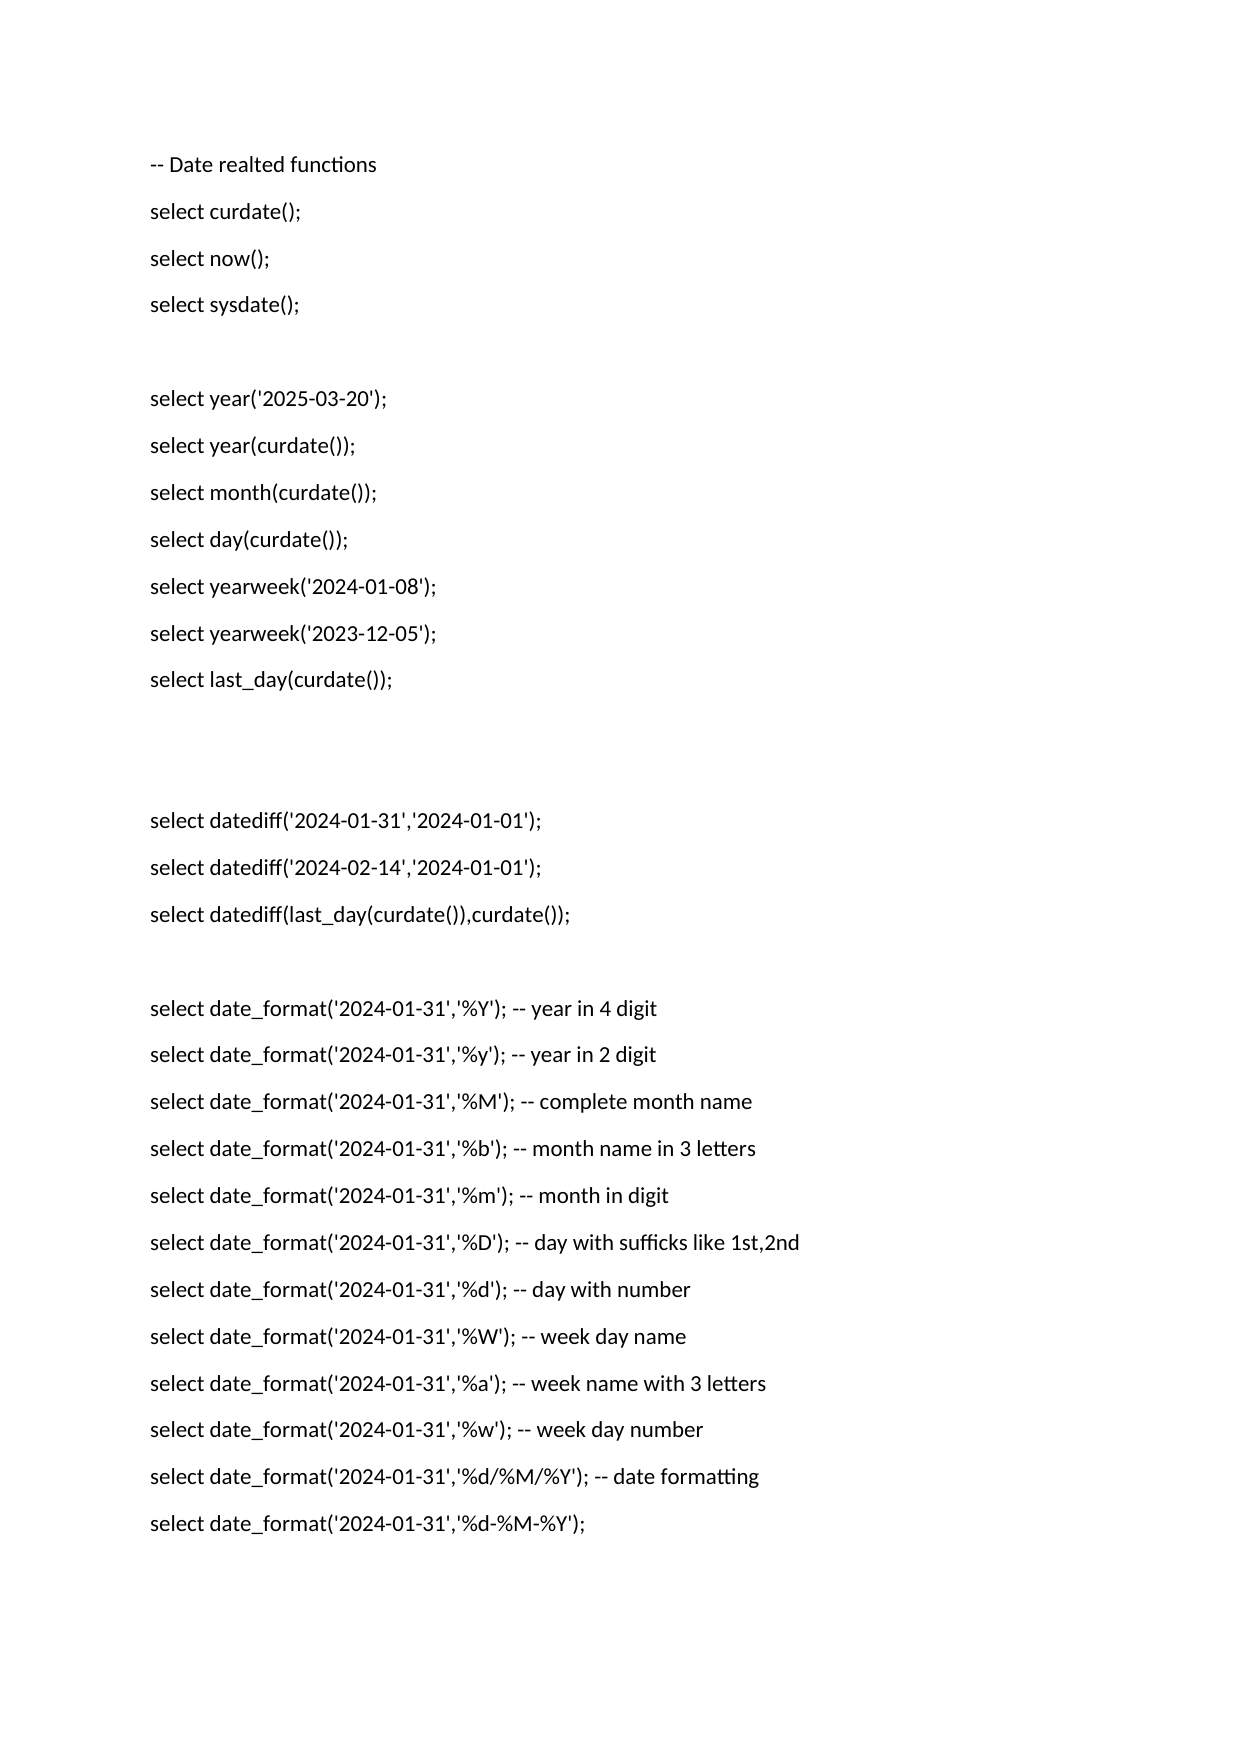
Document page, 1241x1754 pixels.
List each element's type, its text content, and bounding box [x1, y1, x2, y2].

text select yearweek('2023-12-05'); [150, 619, 1090, 647]
text select now(); [150, 244, 1090, 272]
text select curdate(); [150, 197, 1090, 225]
text select date_format('2024-01-31','%d/%M/%Y'); -- date formatting [150, 1462, 1090, 1491]
text select last_day(curdate()); [150, 666, 1090, 694]
text select date_format('2024-01-31','%b'); -- month name in 3 letters [150, 1134, 1090, 1162]
text select datediff('2024-02-14','2024-01-01'); [150, 853, 1090, 881]
text select date_format('2024-01-31','%m'); -- month in digit [150, 1181, 1090, 1209]
text select sysdate(); [150, 291, 1090, 319]
text select month(curdate()); [150, 478, 1090, 506]
text select date_format('2024-01-31','%d-%M-%Y'); [150, 1509, 1090, 1537]
text select date_format('2024-01-31','%y'); -- year in 2 digit [150, 1041, 1090, 1069]
text select datediff(last_day(curdate()),curdate()); [150, 900, 1090, 928]
text select date_format('2024-01-31','%W'); -- week day name [150, 1322, 1090, 1350]
text select datediff('2024-01-31','2024-01-01'); [150, 806, 1090, 834]
text select date_format('2024-01-31','%M'); -- complete month name [150, 1087, 1090, 1116]
text select day(curdate()); [150, 525, 1090, 553]
text select date_format('2024-01-31','%D'); -- day with sufficks like 1st,2nd [150, 1228, 1090, 1256]
text -- Date realted functions [150, 150, 1090, 178]
text select date_format('2024-01-31','%w'); -- week day number [150, 1416, 1090, 1444]
text select date_format('2024-01-31','%Y'); -- year in 4 digit [150, 994, 1090, 1022]
text select date_format('2024-01-31','%d'); -- day with number [150, 1275, 1090, 1303]
text select year(curdate()); [150, 431, 1090, 459]
text select date_format('2024-01-31','%a'); -- week name with 3 letters [150, 1369, 1090, 1397]
text select year('2025-03-20'); [150, 384, 1090, 412]
text select yearweek('2024-01-08'); [150, 572, 1090, 600]
